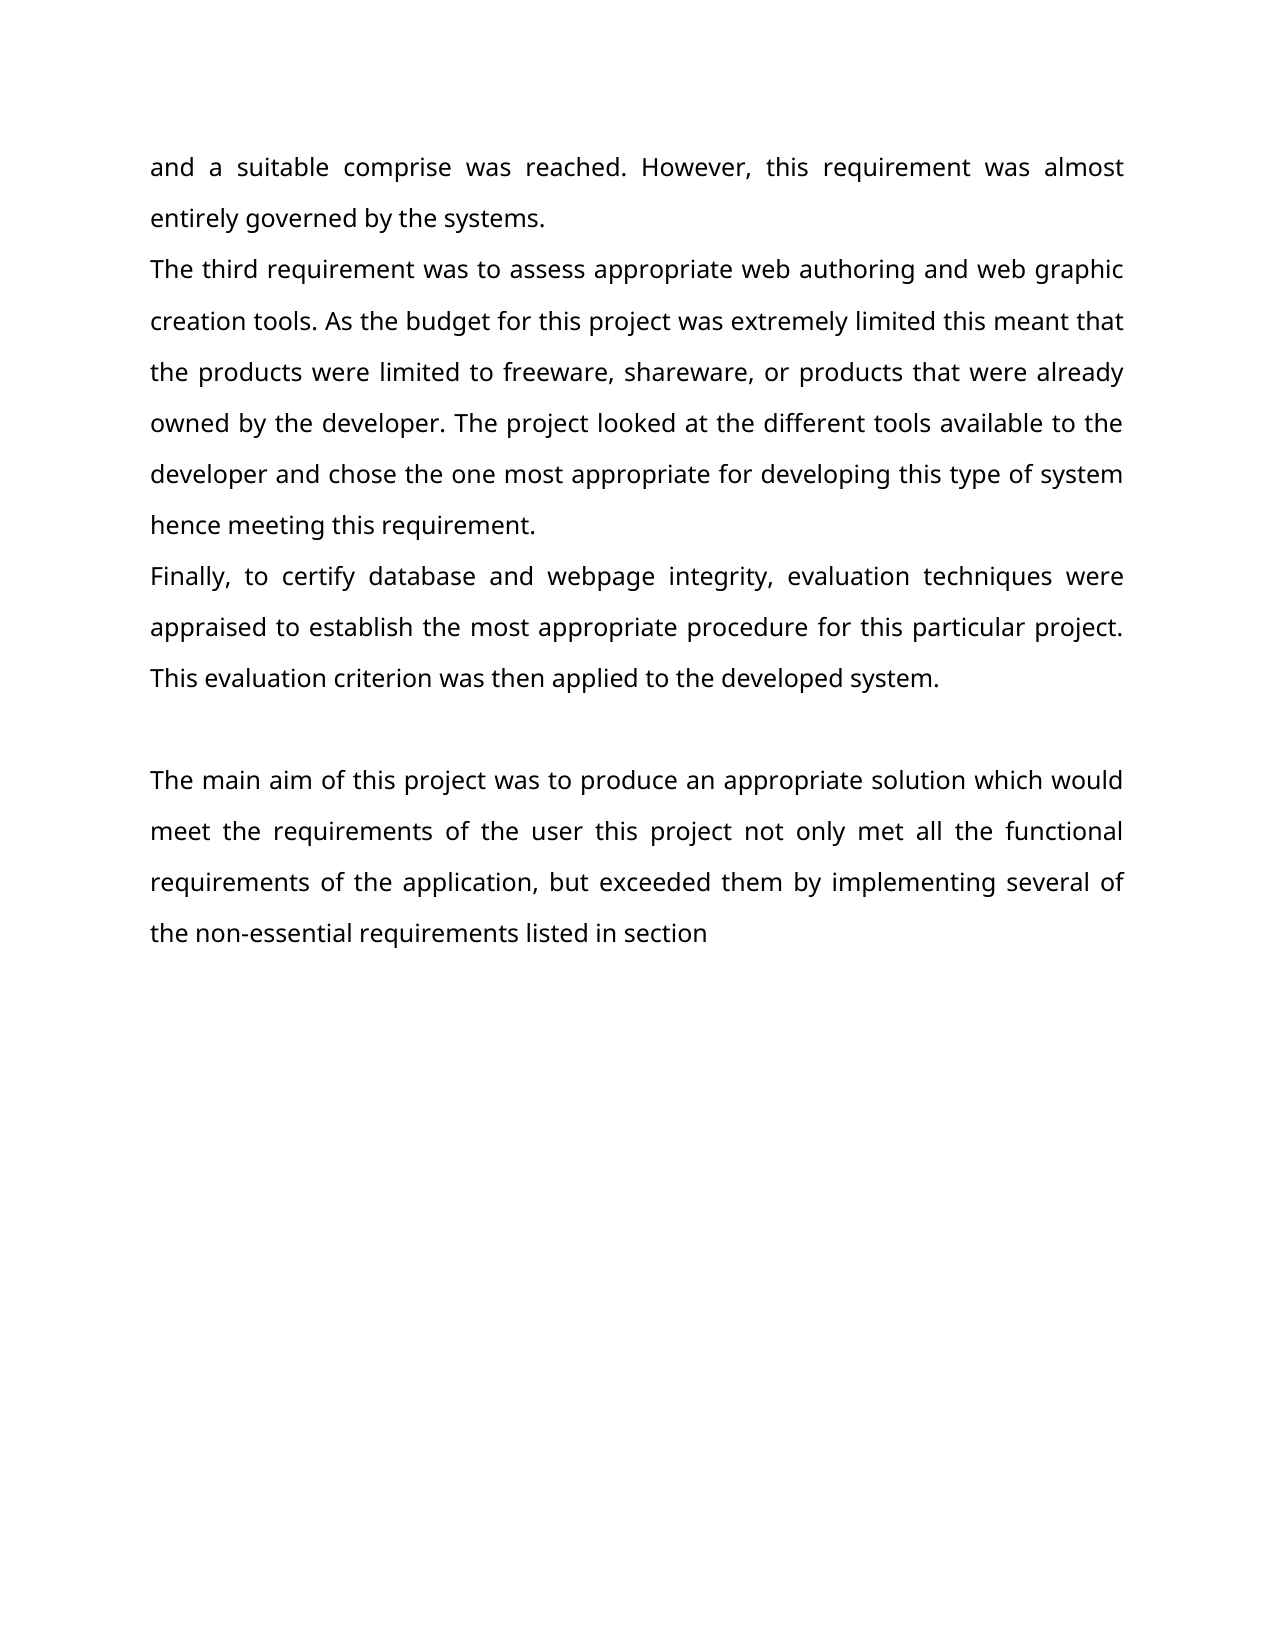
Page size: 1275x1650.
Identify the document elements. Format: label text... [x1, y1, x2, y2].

text The third requirement was to assess appropriate web authoring and web graphic creation tools. As the budget for this project was extremely limited this meant that the products were limited to freeware, shareware, or products that were already owned by the developer. The project looked at the different tools available to the developer and chose the one most appropriate for developing this type of system hence meeting this requirement. [150, 252, 1125, 541]
text Finally, to certify database and webpage integrity, evaluation techniques were appraised to establish the most appropriate procedure for this particular project. This evaluation criterion was then applied to the developed system. [150, 558, 1125, 694]
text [150, 150, 1125, 235]
text The main aim of this project was to produce an appropriate solution which would meet the requirements of the user this project not only met all the functional requirements of the application, but exceeded them by implementing several of the non-essential requirements listed in section [150, 762, 1125, 950]
